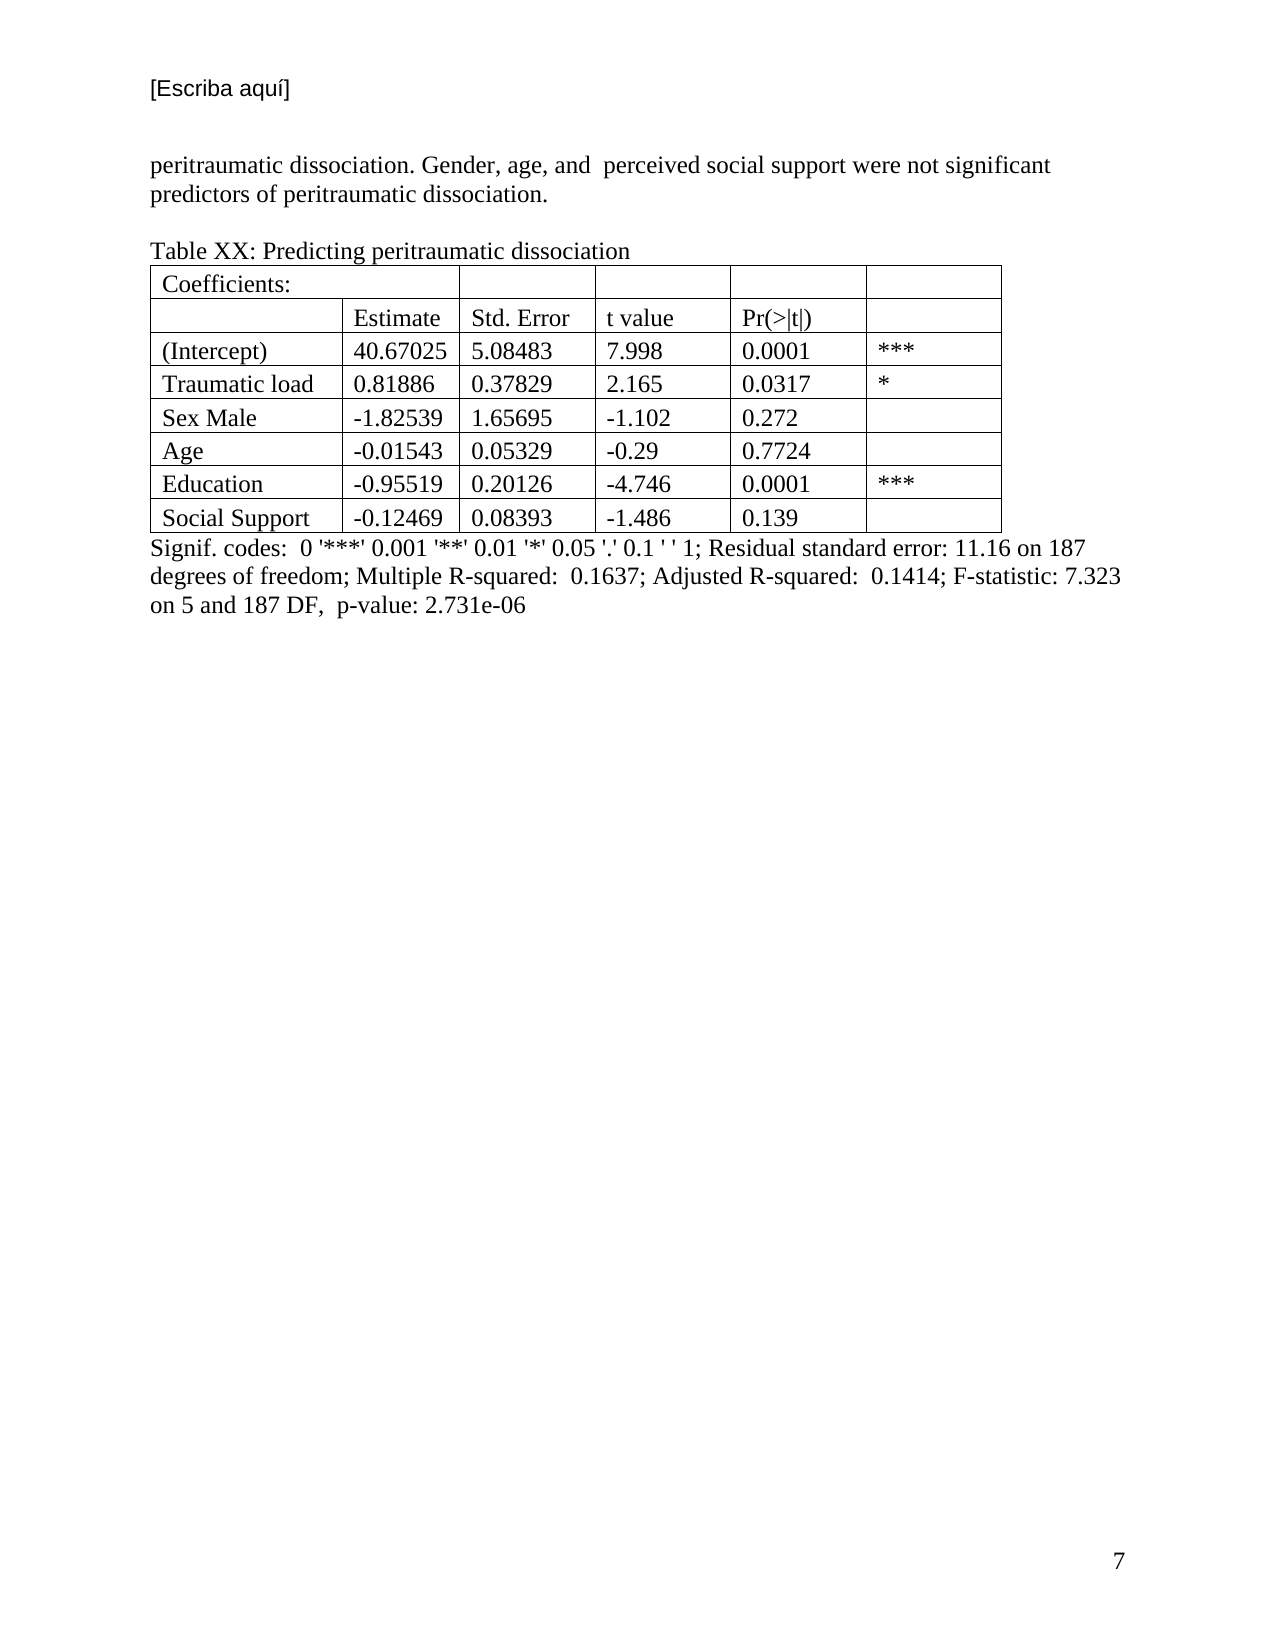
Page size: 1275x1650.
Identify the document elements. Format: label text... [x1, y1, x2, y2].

table_cell Social Support [151, 499, 342, 532]
table_cell 1.65695 [460, 399, 595, 432]
table_cell 0.20126 [460, 466, 595, 498]
table_cell -0.01543 [343, 433, 459, 465]
table_cell Pr(>|t|) [731, 299, 866, 332]
text Table XX: Predicting peritraumatic dissociation [150, 236, 1125, 265]
table_cell *** [867, 466, 1001, 498]
table_cell 40.67025 [343, 333, 459, 365]
table_cell 7.998 [596, 333, 730, 365]
text Signif. codes: 0 '***' 0.001 '**' 0.01 '*' 0.05 '.' 0.1 ' ' 1; Residual standard error: 11.16 on 187 degrees of freedom; Multiple R-squared: 0.1637; Adjusted R-squared: 0.1414; F-statistic: 7.323 on 5 and 187 DF, p-value: 2.731e-06 [150, 533, 1125, 619]
table_cell -0.29 [596, 433, 730, 465]
table_cell 0.272 [731, 399, 866, 432]
table_cell Traumatic load [151, 366, 342, 398]
table_cell Std. Error [460, 299, 595, 332]
table_cell 0.0317 [731, 366, 866, 398]
table_cell 0.139 [731, 499, 866, 532]
table_cell -1.82539 [343, 399, 459, 432]
table_cell 0.08393 [460, 499, 595, 532]
table_cell Estimate [343, 299, 459, 332]
table_cell -4.746 [596, 466, 730, 498]
table_cell 0.0001 [731, 466, 866, 498]
table_header [596, 266, 730, 298]
table_cell 5.08483 [460, 333, 595, 365]
table_cell 0.81886 [343, 366, 459, 398]
table_cell -0.12469 [343, 499, 459, 532]
table_header [731, 266, 866, 298]
table_cell Age [151, 433, 342, 465]
table_cell [867, 299, 1001, 332]
table_cell [151, 299, 342, 332]
table_cell 2.165 [596, 366, 730, 398]
table_cell [867, 399, 1001, 432]
table_cell [867, 499, 1001, 532]
table_cell (Intercept) [151, 333, 342, 365]
table_header Coefficients: [151, 266, 459, 298]
table_cell 0.37829 [460, 366, 595, 398]
table_cell [867, 433, 1001, 465]
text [150, 150, 1125, 207]
table_cell 0.05329 [460, 433, 595, 465]
table_header [460, 266, 595, 298]
table_cell -1.486 [596, 499, 730, 532]
table_cell Sex Male [151, 399, 342, 432]
table_cell 0.0001 [731, 333, 866, 365]
table_cell -1.102 [596, 399, 730, 432]
table_cell t value [596, 299, 730, 332]
table_cell * [867, 366, 1001, 398]
table_cell Education [151, 466, 342, 498]
table_cell -0.95519 [343, 466, 459, 498]
table_cell *** [867, 333, 1001, 365]
table_header [867, 266, 1001, 298]
table_cell 0.7724 [731, 433, 866, 465]
